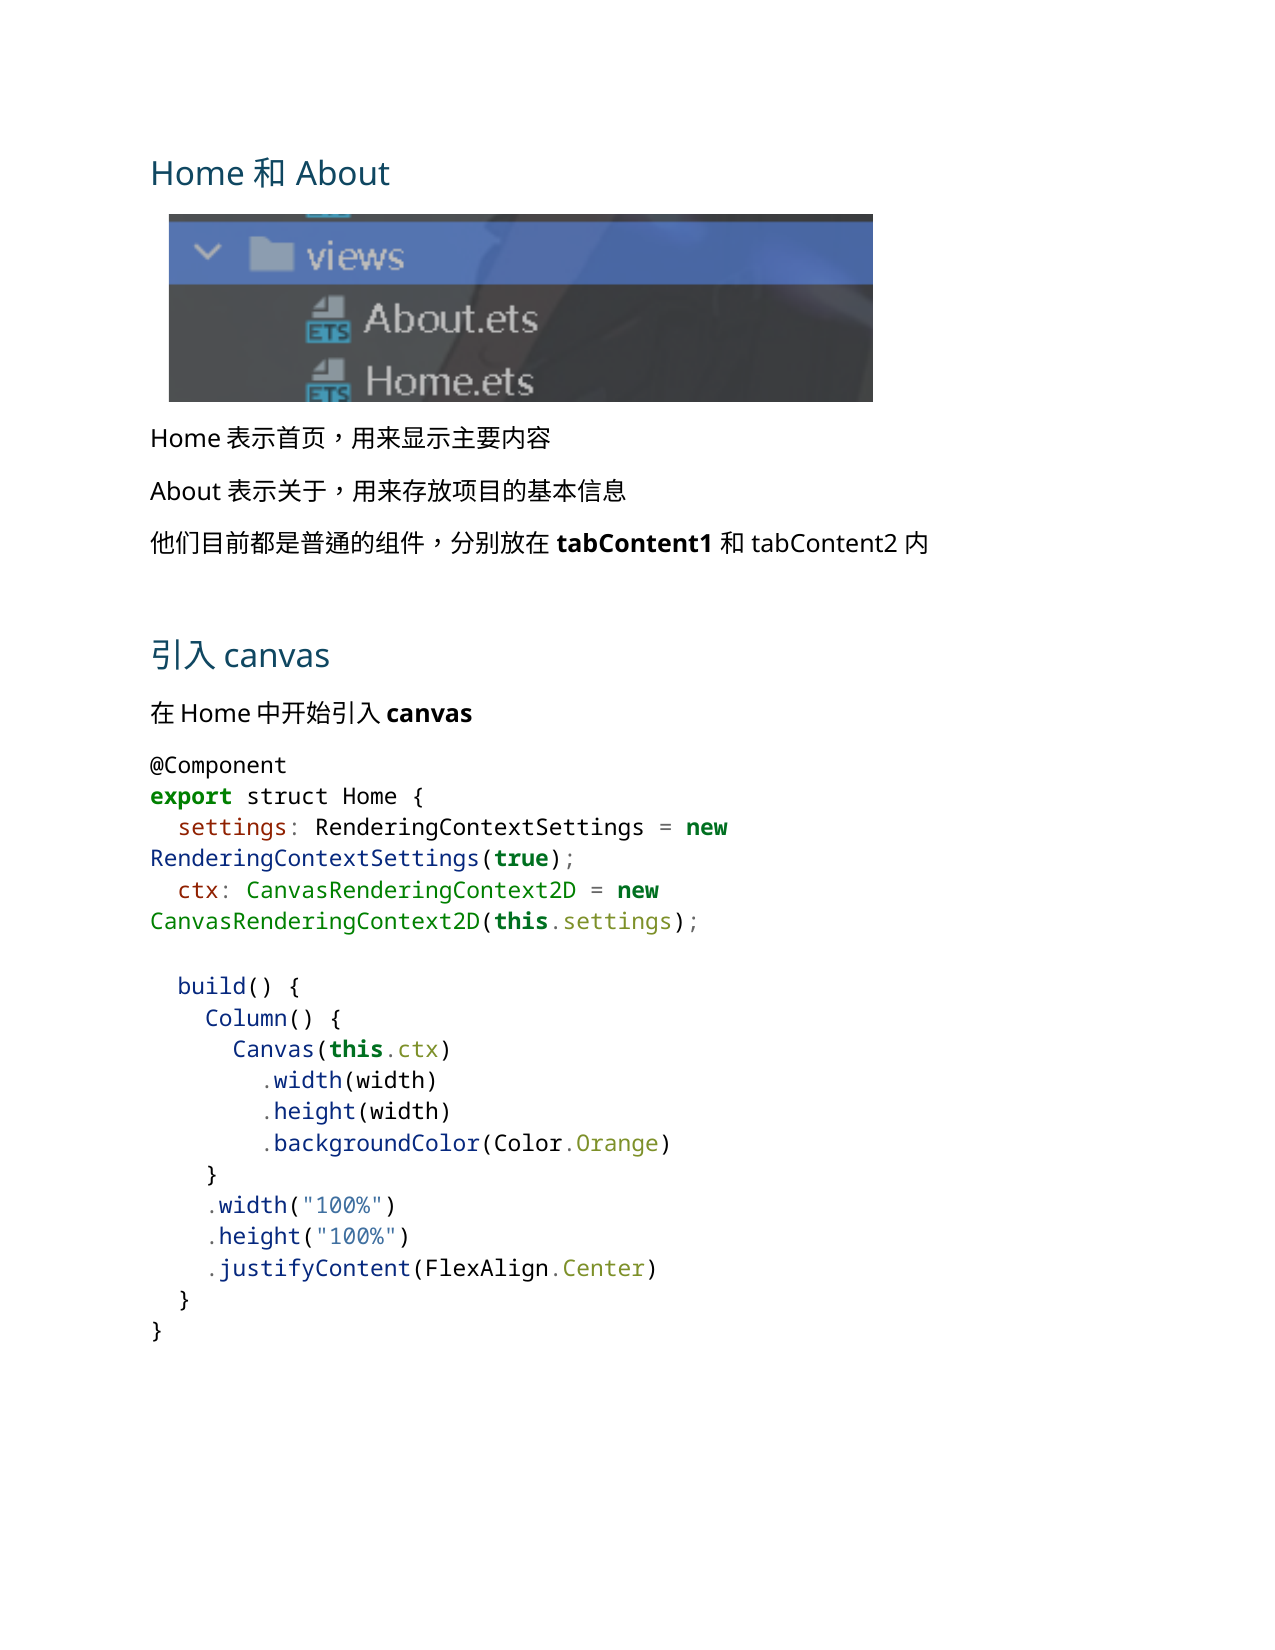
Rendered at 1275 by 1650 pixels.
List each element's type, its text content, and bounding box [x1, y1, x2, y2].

text 他们目前都是普通的组件，分别放在 tabContent1 和 tabContent2 内 [150, 526, 1125, 560]
picture [168, 214, 873, 402]
text 在Home中开始引入canvas [150, 696, 1125, 730]
text Home表示首页，用来显示主要内容 [150, 420, 1125, 454]
text @Component export struct Home { settings: RenderingContextSettings = new RenderingContextSettings(true); ctx: CanvasRenderingContext2D = new CanvasRenderingContext2D(this.settings); build() { Column() { Canvas(this.ctx) .width(width) .height(width) .backgroundColor(Color.Orange) } .width("100%") .height("100%") .justifyContent(FlexAlign.Center) } } [150, 749, 1125, 1345]
subtitle Home 和 About [150, 150, 1125, 195]
text About 表示关于，用来存放项目的基本信息 [150, 473, 1125, 507]
subtitle 引入canvas [150, 632, 1125, 677]
